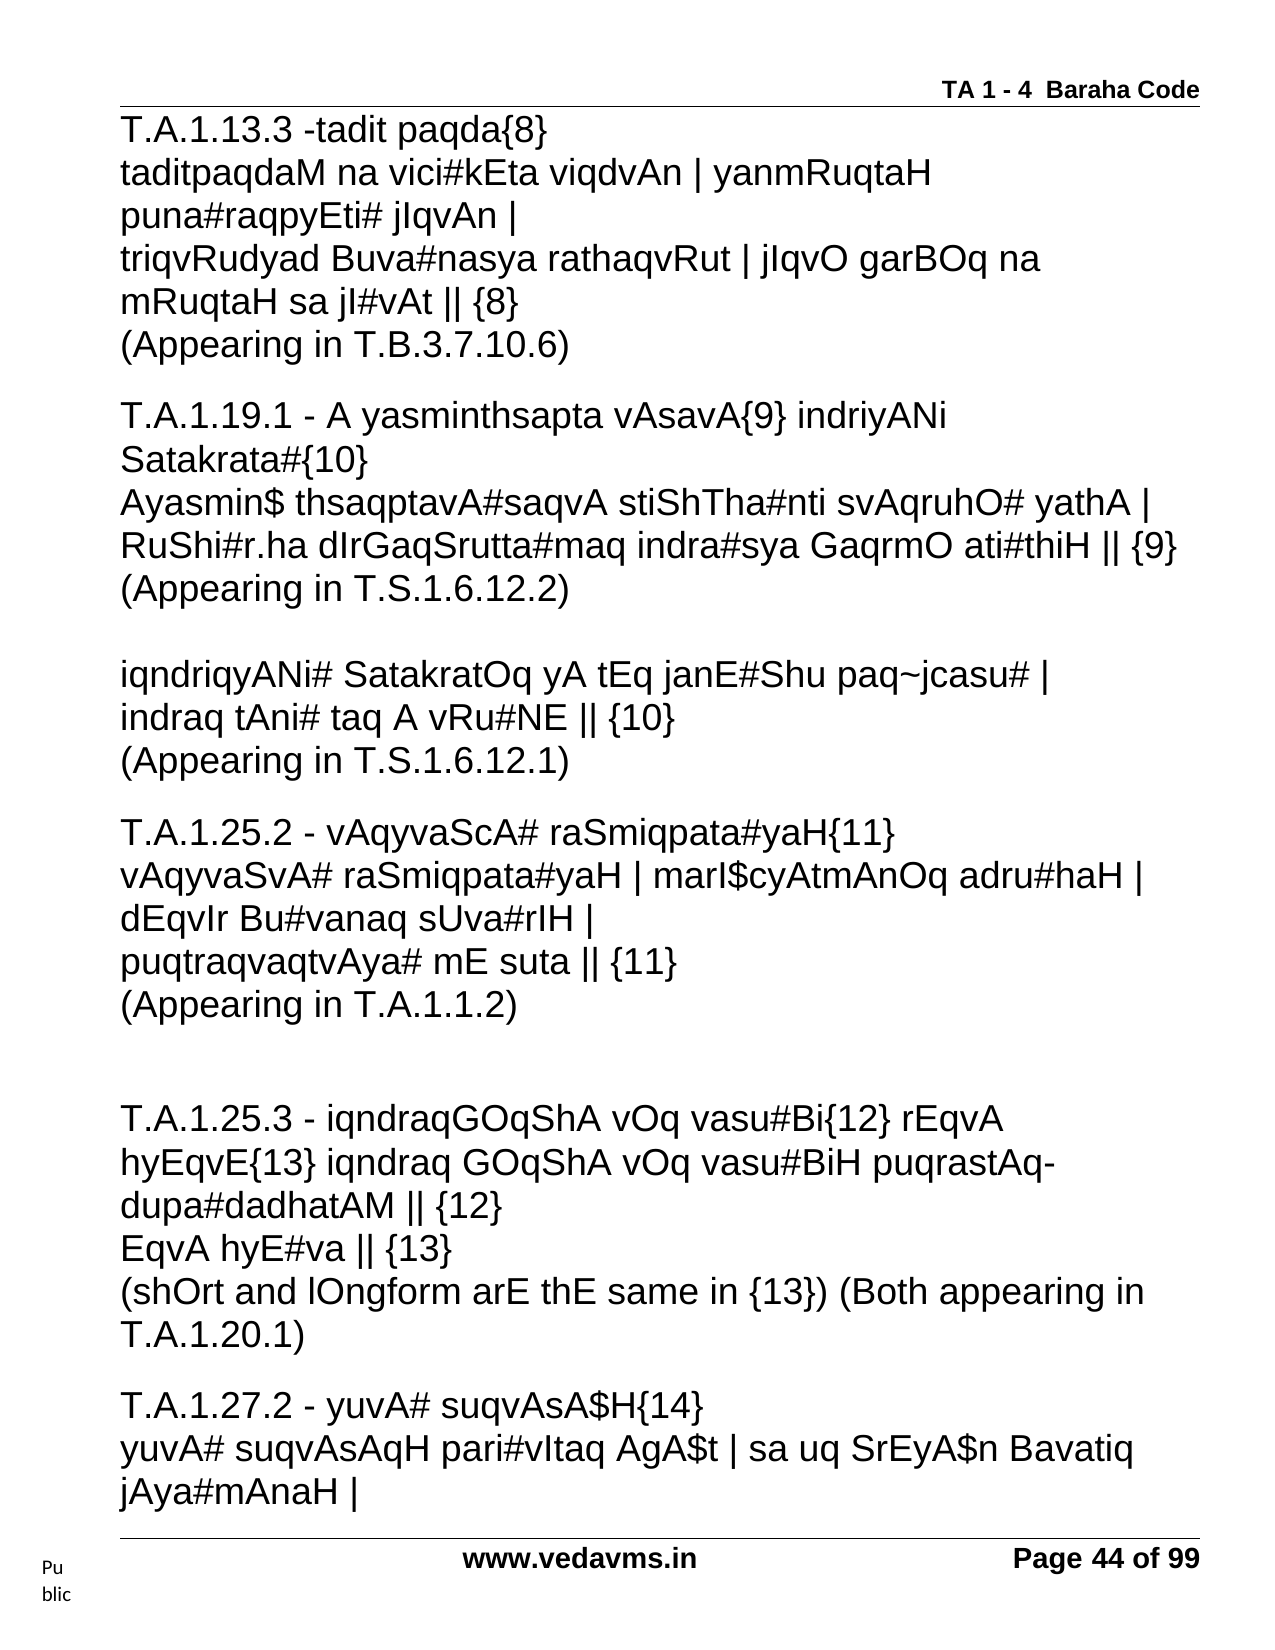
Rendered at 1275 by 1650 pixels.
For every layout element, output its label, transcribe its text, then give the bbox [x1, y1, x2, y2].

text RuShi#r.ha dIrGaqSrutta#maq indra#sya GaqrmO ati#thiH || {9} [120, 523, 1200, 566]
text EqvA hyE#va || {13} [120, 1226, 1200, 1269]
text (Appearing in T.S.1.6.12.1) [120, 739, 1200, 782]
text (Appearing in T.S.1.6.12.2) [120, 566, 1200, 609]
text taditpaqdaM na vici#kEta viqdvAn | yanmRuqtaH puna#raqpyEti# jIqvAn | [120, 150, 1200, 236]
text (Appearing in T.B.3.7.10.6) [120, 322, 1200, 366]
text T.A.1.13.3 -tadit paqda{8} [120, 107, 1200, 150]
text (Appearing in T.A.1.1.2) [120, 982, 1200, 1025]
text puqtraqvaqtvAya# mE suta || {11} [120, 939, 1200, 982]
text T.A.1.25.3 - iqndraqGOqShA vOq vasu#Bi{12} rEqvA hyEqvE{13} iqndraq GOqShA vOq vasu#BiH puqrastAq-dupa#dadhatAM || {12} [120, 1097, 1200, 1226]
text indraq tAni# taq A vRu#NE || {10} [120, 696, 1200, 739]
text iqndriqyANi# SatakratOq yA tEq janE#Shu paq~jcasu# | [120, 652, 1200, 696]
text vAqyvaSvA# raSmiqpata#yaH | marI$cyAtmAnOq adru#haH | dEqvIr Bu#vanaq sUva#rIH | [120, 853, 1200, 939]
text Ayasmin$ thsaqptavA#saqvA stiShTha#nti svAqruhO# yathA | [120, 480, 1200, 523]
text yuvA# suqvAsAqH pari#vItaq AgA$t | sa uq SrEyA$n Bavatiq jAya#mAnaH | [120, 1426, 1200, 1513]
text T.A.1.27.2 - yuvA# suqvAsA$H{14} [120, 1383, 1200, 1426]
text T.A.1.25.2 - vAqyvaScA# raSmiqpata#yaH{11} [120, 810, 1200, 853]
text triqvRudyad Buva#nasya rathaqvRut | jIqvO garBOq na mRuqtaH sa jI#vAt || {8} [120, 236, 1200, 322]
text T.A.1.19.1 - A yasminthsapta vAsavA{9} indriyANi Satakrata#{10} [120, 394, 1200, 480]
text (shOrt and lOngform arE thE same in {13}) (Both appearing in T.A.1.20.1) [120, 1269, 1200, 1355]
